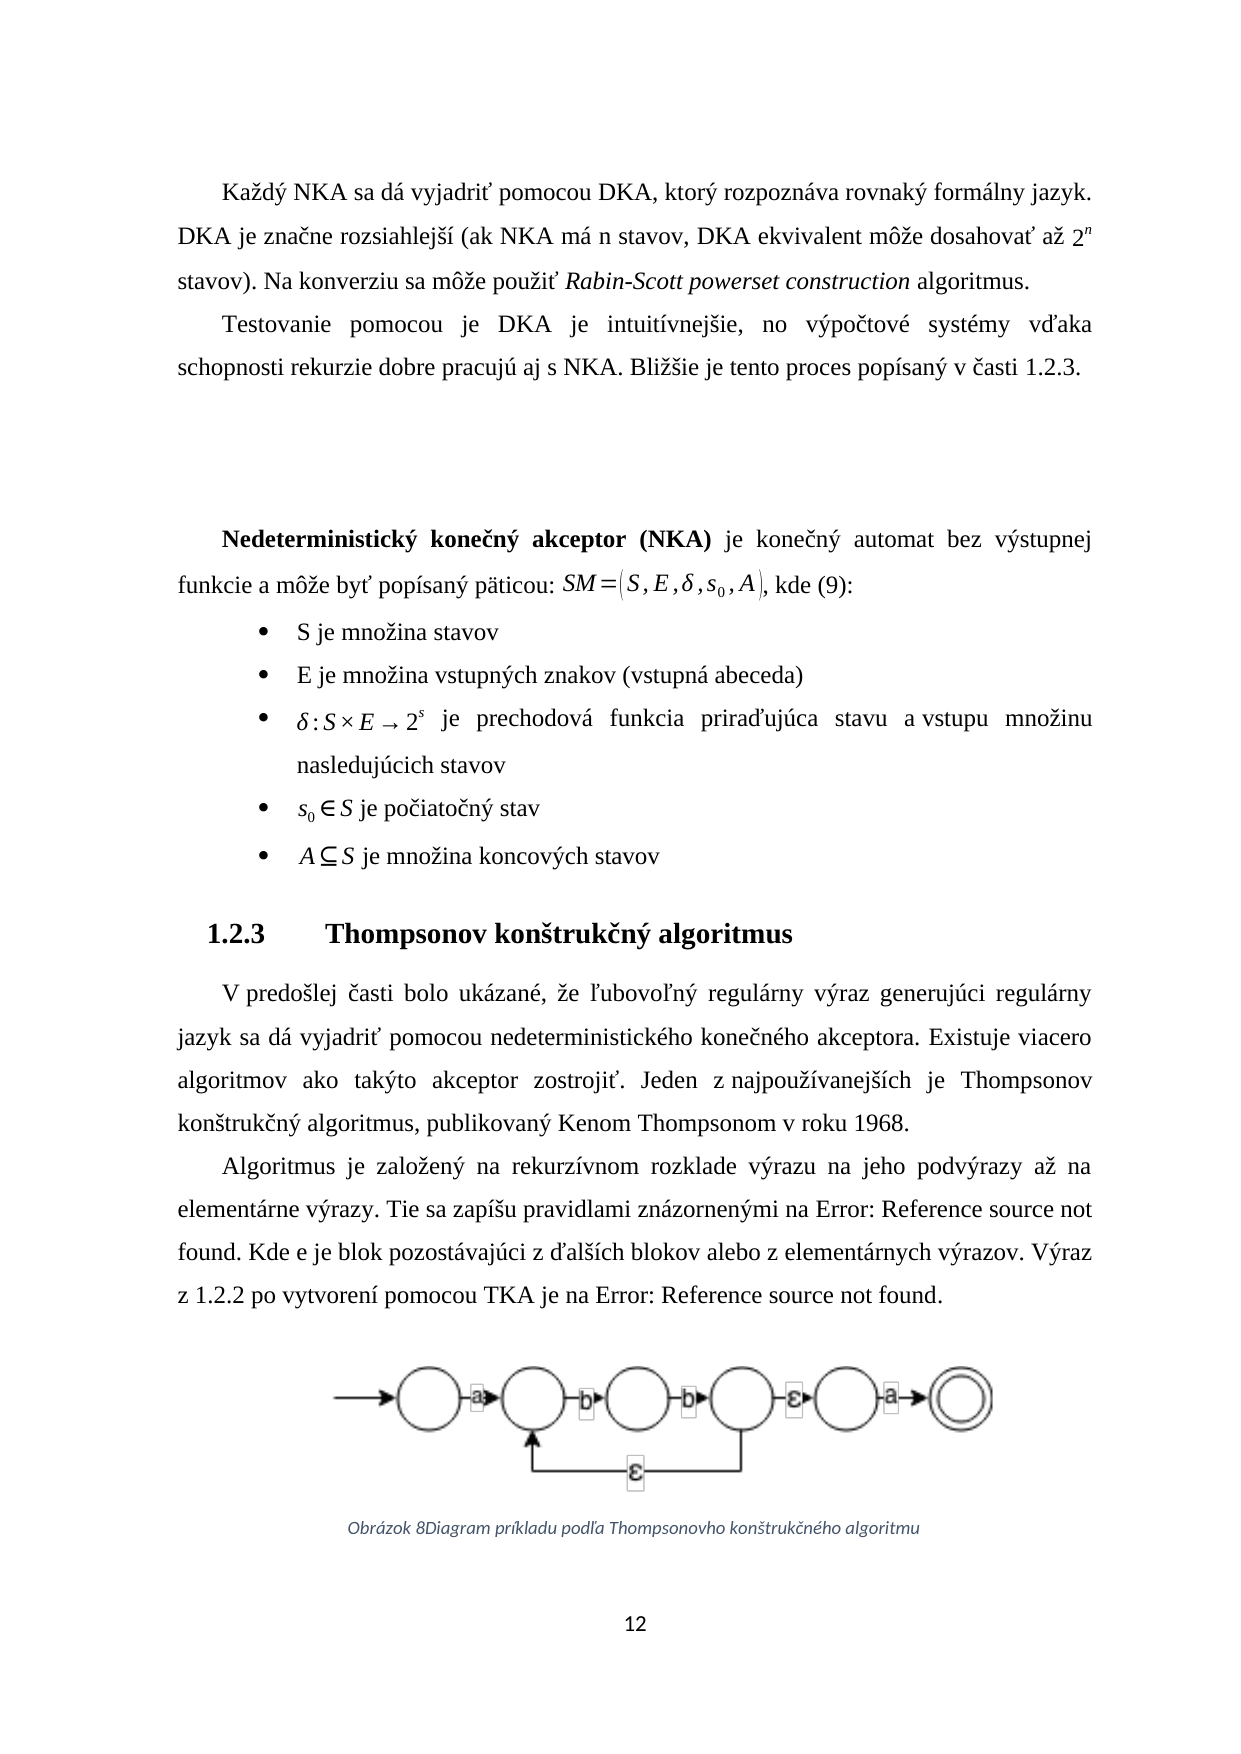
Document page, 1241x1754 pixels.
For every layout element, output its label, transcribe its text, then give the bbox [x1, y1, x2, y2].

picture [319, 1366, 995, 1502]
text Nedeterministický konečný akceptor (NKA) je konečný automat bez výstupnej funkcie a môže byť popísaný päticou: , kde : [177, 524, 1092, 602]
list je prechodová funkcia priraďujúca stavu a vstupu množinu nasledujúcich stavov [259, 703, 1092, 779]
text V predošlej časti bolo ukázané, že ľubovoľný regulárny výraz generujúci regulárny jazyk sa dá vyjadriť pomocou nedeterministického konečného akceptora. Existuje viacero algoritmov ako takýto akceptor zostrojiť. Jeden z najpoužívanejších je Thompsonov konštrukčný algoritmus, publikovaný Kenom Thompsonom v roku 1968. [177, 978, 1092, 1137]
list S je množina stavov [259, 617, 1092, 646]
list E je množina vstupných znakov (vstupná abeceda) [259, 660, 1092, 689]
list je počiatočný stav [259, 793, 1092, 827]
text Thompsonov konštrukčný algoritmus [207, 916, 1092, 949]
list je množina koncových stavov [259, 841, 1092, 872]
text Testovanie pomocou je DKA je intuitívnejšie, no výpočtové systémy vďaka schopnosti rekurzie dobre pracujú aj s NKA. Bližšie je tento proces popísaný v časti 1.2.3. [177, 309, 1092, 381]
text Každý NKA sa dá vyjadriť pomocou DKA, ktorý rozpoznáva rovnaký formálny jazyk. DKA je značne rozsiahlejší (ak NKA má n stavov, DKA ekvivalent môže dosahovať až stavov). Na konverziu sa môže použiť Rabin-Scott powerset construction algoritmus. [177, 177, 1092, 294]
